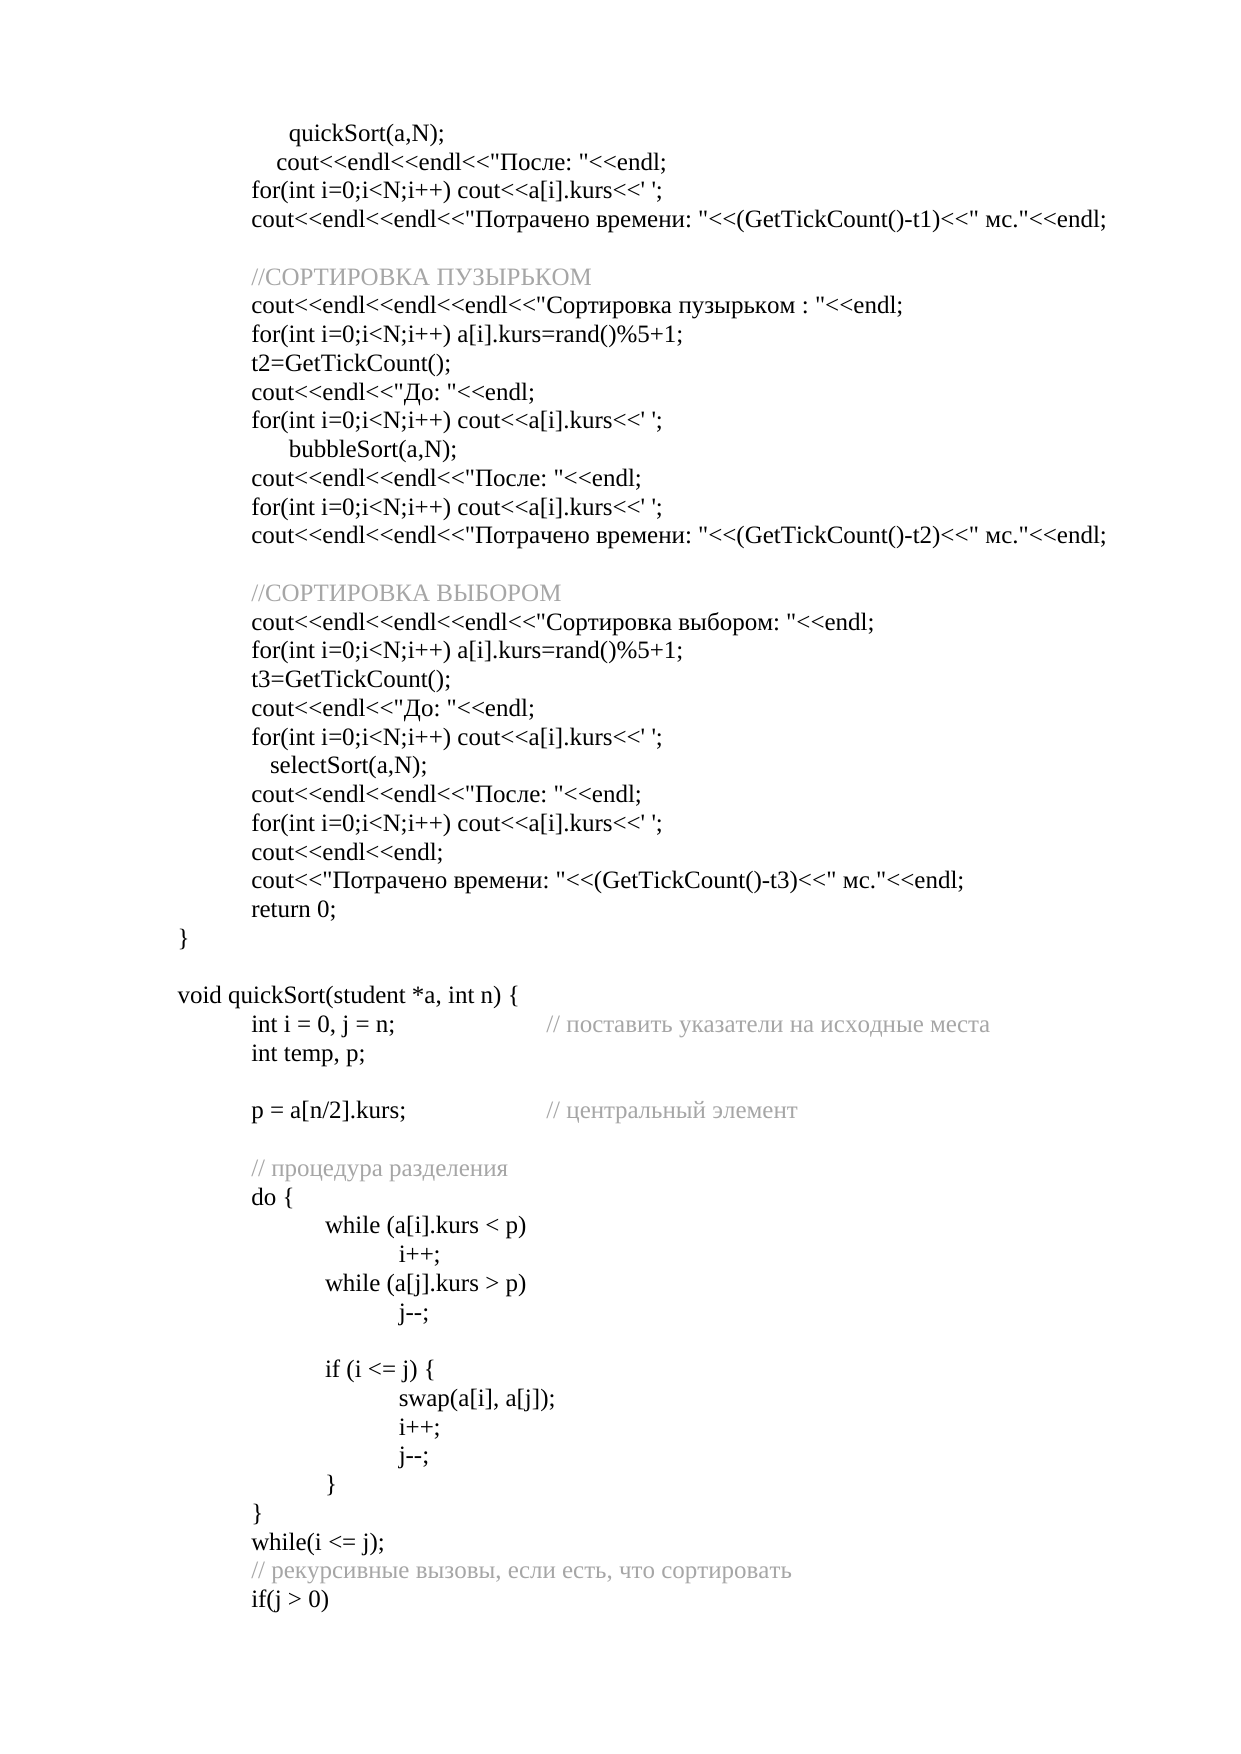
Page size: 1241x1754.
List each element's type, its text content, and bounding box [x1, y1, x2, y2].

text cout<<endl<<endl<<"Потрачено времени: "<<(GetTickCount()-t2)<<" мc."<<endl; [177, 521, 1152, 549]
text //СОРТИРОВКА ПУЗЫРЬКОМ [177, 262, 1152, 291]
text cout<<endl<<"До: "<<endl; [177, 377, 1152, 406]
text t2=GetTickCount(); [177, 348, 1152, 377]
text cout<<endl<<endl<<"После: "<<endl; [177, 463, 1152, 492]
text // рекурсивные вызовы, если есть, что сортировать [177, 1556, 1152, 1584]
text } [177, 923, 1152, 952]
text return 0; [177, 894, 1152, 923]
text quickSort(a,N); [177, 118, 1152, 147]
text cout<<endl<<endl; [177, 837, 1152, 866]
text i++; [177, 1412, 1152, 1441]
text i++; [177, 1239, 1152, 1268]
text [177, 176, 1152, 204]
text int temp, p; [177, 1038, 1152, 1067]
text cout<<endl<<endl<<"После: "<<endl; [177, 147, 1152, 176]
text //СОРТИРОВКА ВЫБОРОМ [177, 578, 1152, 607]
text cout<<endl<<endl<<endl<<"Сортировка пузырьком : "<<endl; [177, 291, 1152, 319]
text for(int i=0;i<N;i++) cout<<a[i].kurs<<' '; [177, 406, 1152, 434]
text cout<<endl<<endl<<"После: "<<endl; [177, 779, 1152, 808]
text if (i <= j) { [177, 1354, 1152, 1383]
text if(j > 0) [177, 1584, 1152, 1613]
text cout<<endl<<endl<<"Потрачено времени: "<<(GetTickCount()-t1)<<" мc."<<endl; [177, 204, 1152, 233]
text swap(a[i], a[j]); [177, 1383, 1152, 1412]
text do { [177, 1182, 1152, 1211]
text for(int i=0;i<N;i++) cout<<a[i].kurs<<' '; [177, 808, 1152, 837]
text cout<<endl<<endl<<endl<<"Сортировка выбором: "<<endl; [177, 607, 1152, 636]
text for(int i=0;i<N;i++) a[i].kurs=rand()%5+1; [177, 636, 1152, 664]
text j--; [177, 1441, 1152, 1469]
text cout<<endl<<"До: "<<endl; [177, 693, 1152, 722]
text } [177, 1498, 1152, 1527]
text for(int i=0;i<N;i++) a[i].kurs=rand()%5+1; [177, 319, 1152, 348]
text t3=GetTickCount(); [177, 664, 1152, 693]
text cout<<"Потрачено времени: "<<(GetTickCount()-t3)<<" мc."<<endl; [177, 866, 1152, 894]
text selectSort(a,N); [177, 751, 1152, 779]
text int i = 0, j = n; // поставить указатели на исходные места [177, 1009, 1152, 1038]
text for(int i=0;i<N;i++) cout<<a[i].kurs<<' '; [177, 722, 1152, 751]
text p = a[n/2].kurs; // центральный элемент [177, 1096, 1152, 1124]
text void quickSort(student *a, int n) { [177, 981, 1152, 1009]
text // процедура разделения [177, 1153, 1152, 1182]
text bubbleSort(a,N); [177, 434, 1152, 463]
text for(int i=0;i<N;i++) cout<<a[i].kurs<<' '; [177, 492, 1152, 521]
text } [177, 1469, 1152, 1498]
text while (a[i].kurs < p) [177, 1211, 1152, 1239]
text while (a[j].kurs > p) [177, 1268, 1152, 1297]
text j--; [177, 1297, 1152, 1326]
text while(i <= j); [177, 1527, 1152, 1556]
